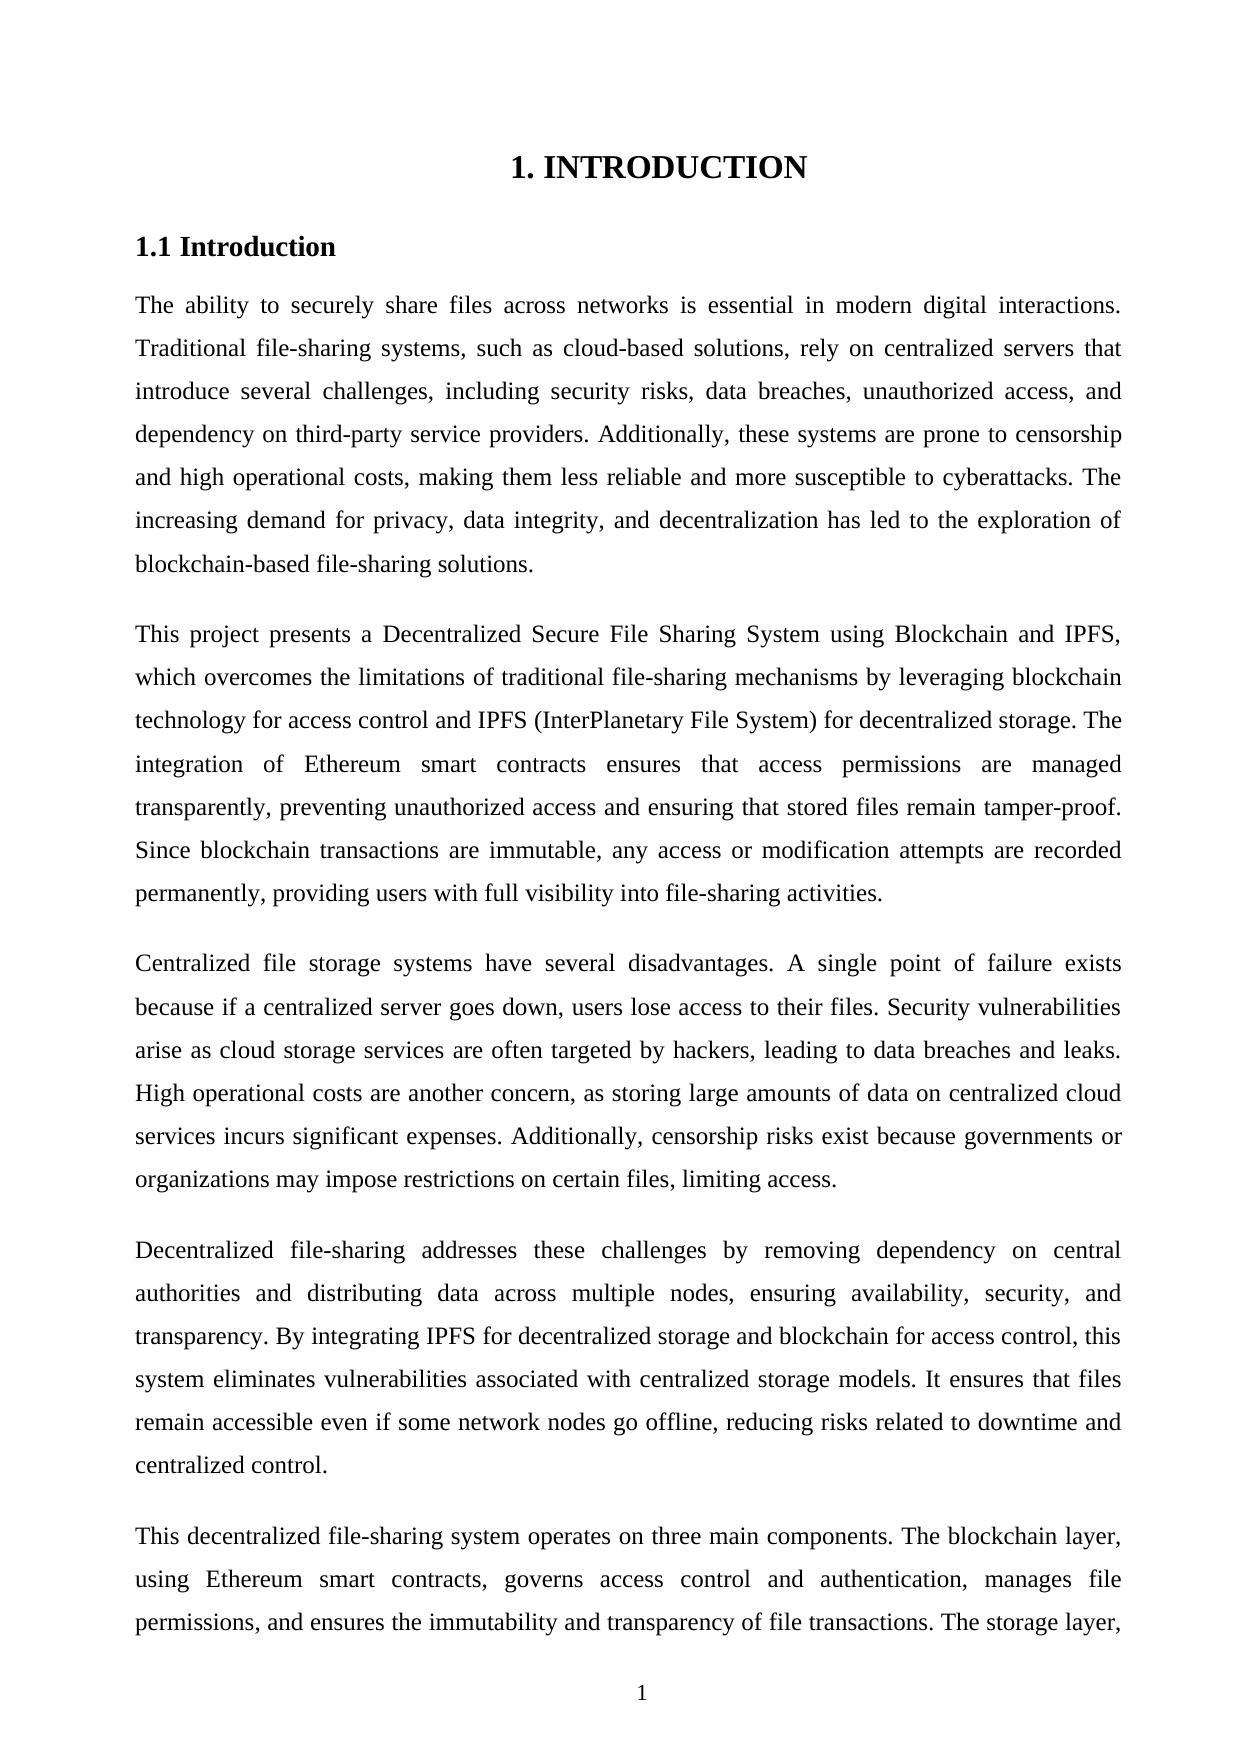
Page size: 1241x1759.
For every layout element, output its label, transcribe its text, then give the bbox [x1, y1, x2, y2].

text The ability to securely share files across networks is essential in modern digital interactions. Traditional file-sharing systems, such as cloud-based solutions, rely on centralized servers that introduce several challenges, including security risks, data breaches, unauthorized access, and dependency on third-party service providers. Additionally, these systems are prone to censorship and high operational costs, making them less reliable and more susceptible to cyberattacks. The increasing demand for privacy, data integrity, and decentralization has led to the exploration of blockchain-based file-sharing solutions. [135, 290, 1123, 577]
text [135, 1521, 1123, 1636]
text This project presents a Decentralized Secure File Sharing System using Blockchain and IPFS, which overcomes the limitations of traditional file-sharing mechanisms by leveraging blockchain technology for access control and IPFS (InterPlanetary File System) for decentralized storage. The integration of Ethereum smart contracts ensures that access permissions are managed transparently, preventing unauthorized access and ensuring that stored files remain tamper-proof. Since blockchain transactions are immutable, any access or modification attempts are recorded permanently, providing users with full visibility into file-sharing activities. [135, 619, 1123, 907]
text Decentralized file-sharing addresses these challenges by removing dependency on central authorities and distributing data across multiple nodes, ensuring availability, security, and transparency. By integrating IPFS for decentralized storage and blockchain for access control, this system eliminates vulnerabilities associated with centralized storage models. It ensures that files remain accessible even if some network nodes go offline, reducing risks related to downtime and centralized control. [135, 1235, 1123, 1479]
list INTRODUCTION [510, 148, 1181, 186]
text Centralized file storage systems have several disadvantages. A single point of failure exists because if a centralized server goes down, users lose access to their files. Security vulnerabilities arise as cloud storage services are often targeted by hackers, leading to data breaches and leaks. High operational costs are another concern, as storing large amounts of data on centralized cloud services incurs significant expenses. Additionally, censorship risks exist because governments or organizations may impose restrictions on certain files, limiting access. [135, 948, 1123, 1193]
subtitle Introduction [135, 229, 1181, 263]
